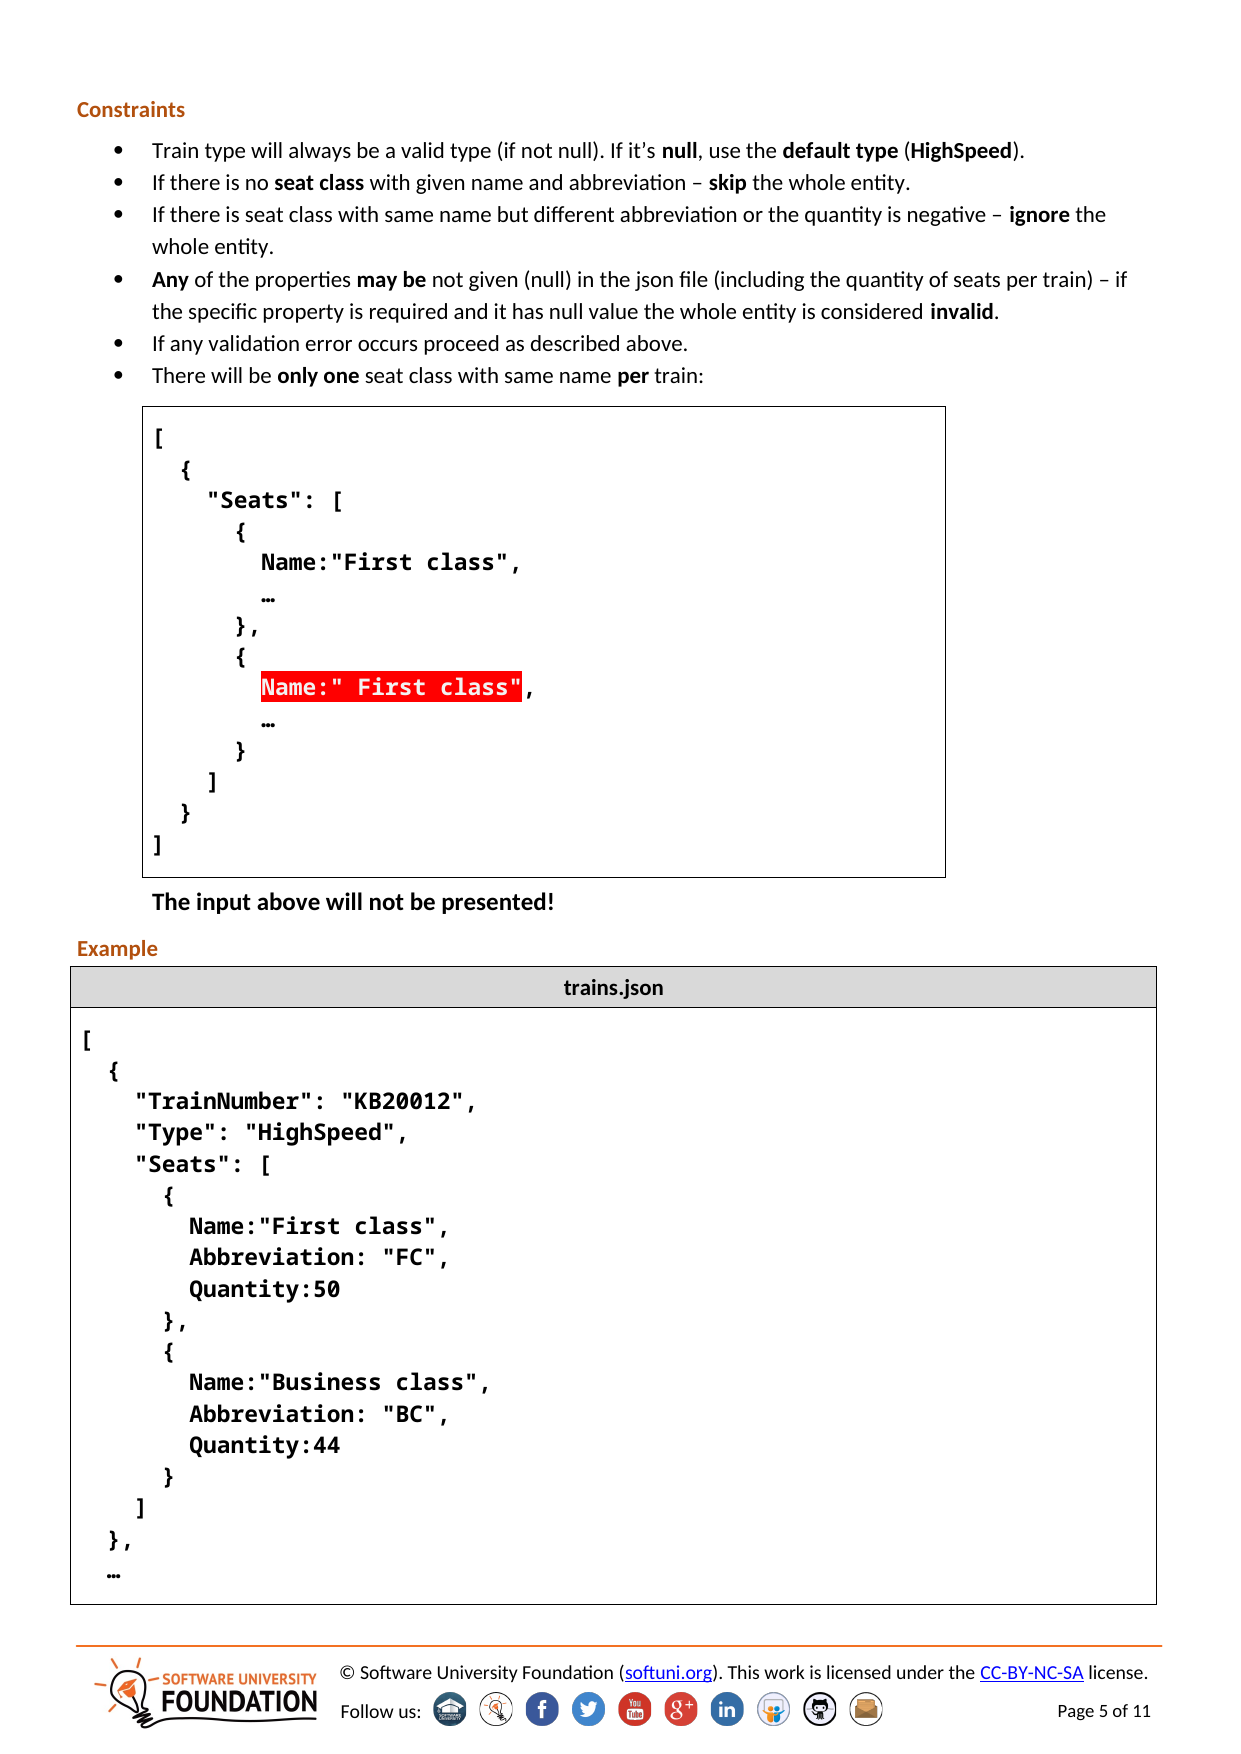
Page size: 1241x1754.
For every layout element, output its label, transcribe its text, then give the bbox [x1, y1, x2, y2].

picture [664, 1692, 698, 1726]
picture [525, 1692, 559, 1726]
subtitle Example [77, 934, 1163, 962]
picture [572, 1692, 605, 1726]
list If there is no seat class with given name and abbreviation – skip the whole entity. [114, 168, 1163, 196]
list Train type will always be a valid type (if not null). If it’s null, use the default type (HighSpeed). [114, 136, 1163, 164]
picture [618, 1692, 652, 1726]
picture [433, 1692, 467, 1726]
list There will be only one seat class with same name per train: [114, 361, 1163, 389]
picture [849, 1692, 883, 1726]
list The input above will not be presented! [152, 887, 1163, 917]
table_header [ { "Seats": [ { Name:"First class", … }, { Name:" First class", … } ] } ] [143, 407, 945, 877]
picture [710, 1692, 744, 1726]
picture [479, 1692, 513, 1726]
picture [803, 1692, 837, 1726]
subtitle Constraints [77, 95, 1163, 123]
list If there is seat class with same name but different abbreviation or the quantity is negative – ignore the whole entity. [114, 200, 1163, 261]
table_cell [71, 1008, 1156, 1603]
picture [93, 1656, 317, 1729]
table_header trains.json [71, 967, 1156, 1007]
list If any validation error occurs proceed as described above. [114, 329, 1163, 357]
list Any of the properties may be not given (null) in the json file (including the quantity of seats per train) – if the specific property is required and it has null value the whole entity is considered invalid. [114, 265, 1163, 325]
picture [757, 1692, 790, 1726]
